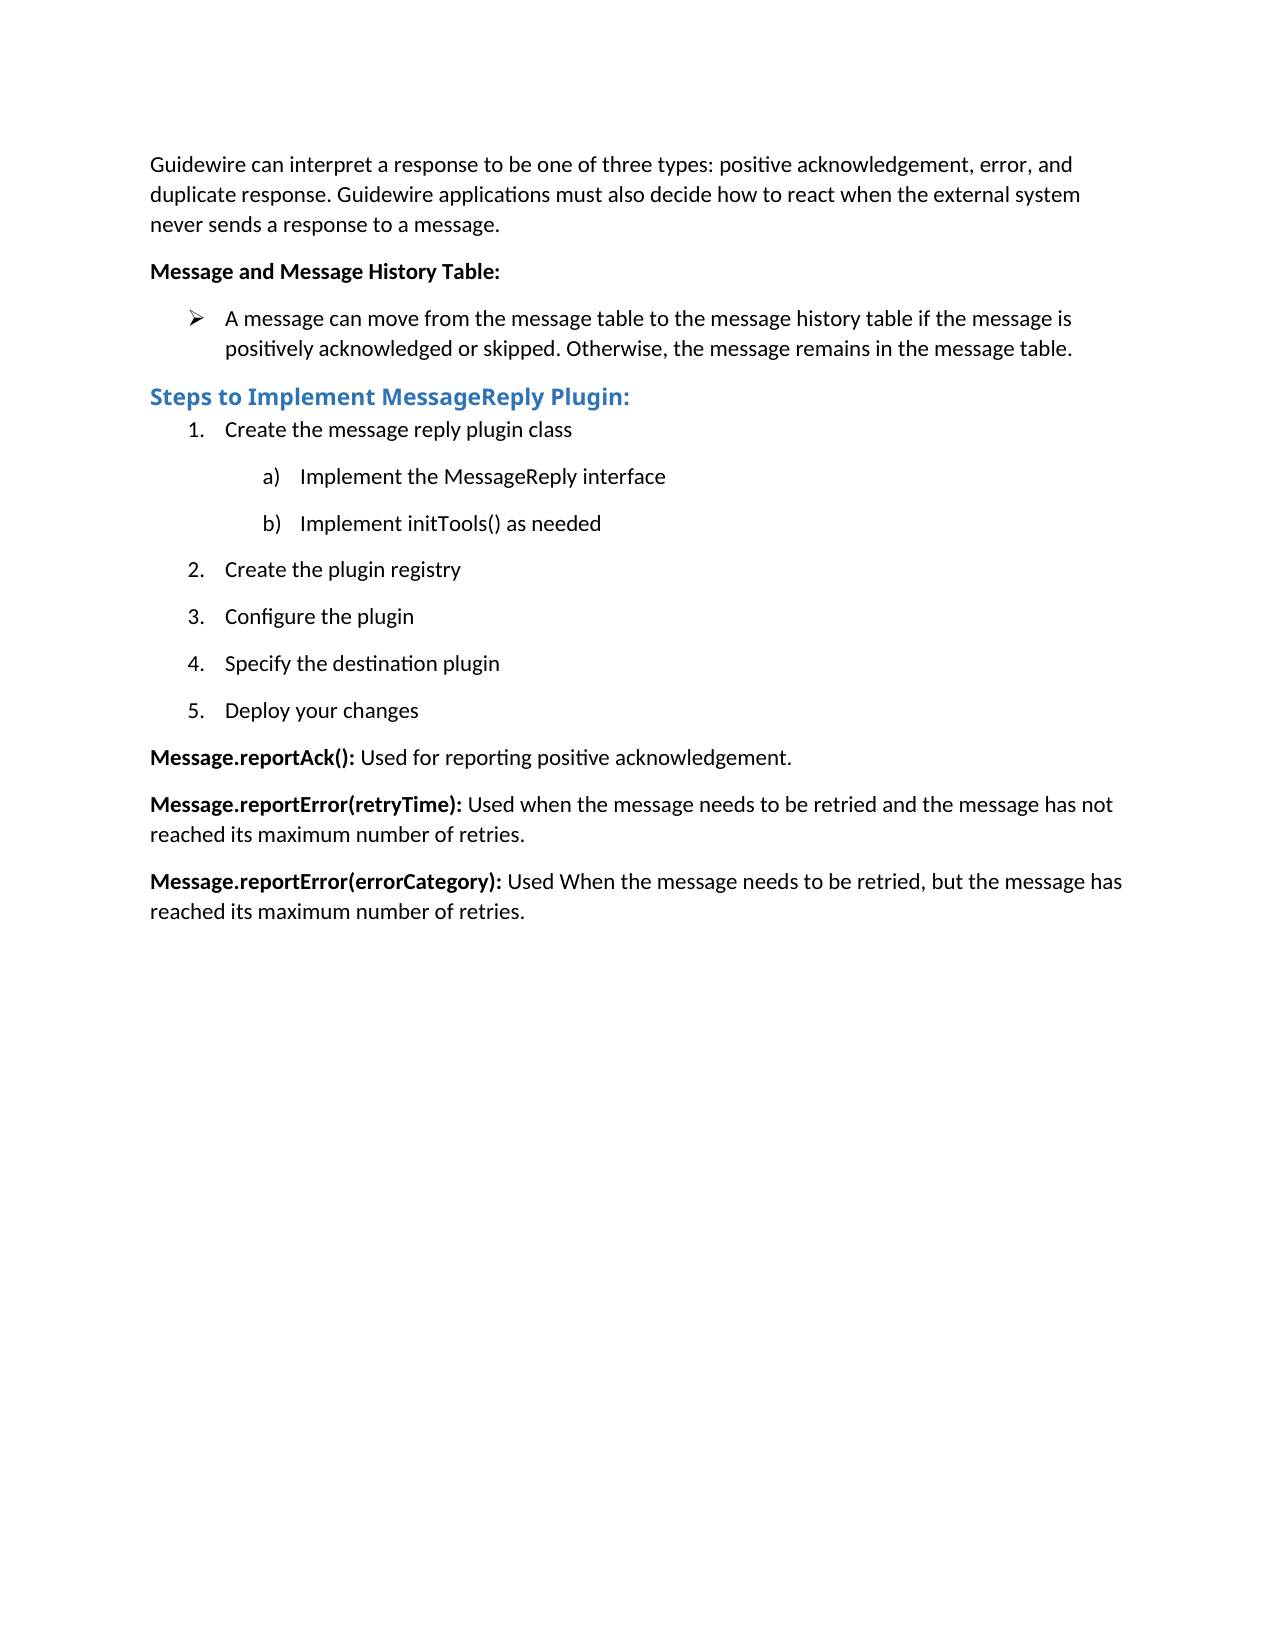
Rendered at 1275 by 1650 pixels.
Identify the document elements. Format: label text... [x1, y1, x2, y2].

list Deploy your changes [187, 696, 1125, 724]
text Message.reportAck(): Used for reporting positive acknowledgement. [150, 743, 1125, 771]
list Specify the destination plugin [187, 649, 1125, 677]
text Guidewire can interpret a response to be one of three types: positive acknowledgement, error, and duplicate response. Guidewire applications must also decide how to react when the external system never sends a response to a message. [150, 150, 1125, 238]
list Implement initTools() as needed [262, 509, 1125, 537]
list A message can move from the message table to the message history table if the message is positively acknowledged or skipped. Otherwise, the message remains in the message table. [187, 304, 1125, 362]
list Configure the plugin [187, 602, 1125, 631]
list Create the message reply plugin class [187, 415, 1125, 443]
list Implement the MessageReply interface [262, 462, 1125, 490]
text Message.reportError(retryTime): Used when the message needs to be retried and the message has not reached its maximum number of retries. [150, 790, 1125, 848]
text Message and Message History Table: [150, 257, 1125, 285]
subtitle Steps to Implement MessageReply Plugin: [150, 381, 1125, 412]
list Create the plugin registry [187, 556, 1125, 584]
text Message.reportError(errorCategory): Used When the message needs to be retried, but the message has reached its maximum number of retries. [150, 867, 1125, 925]
